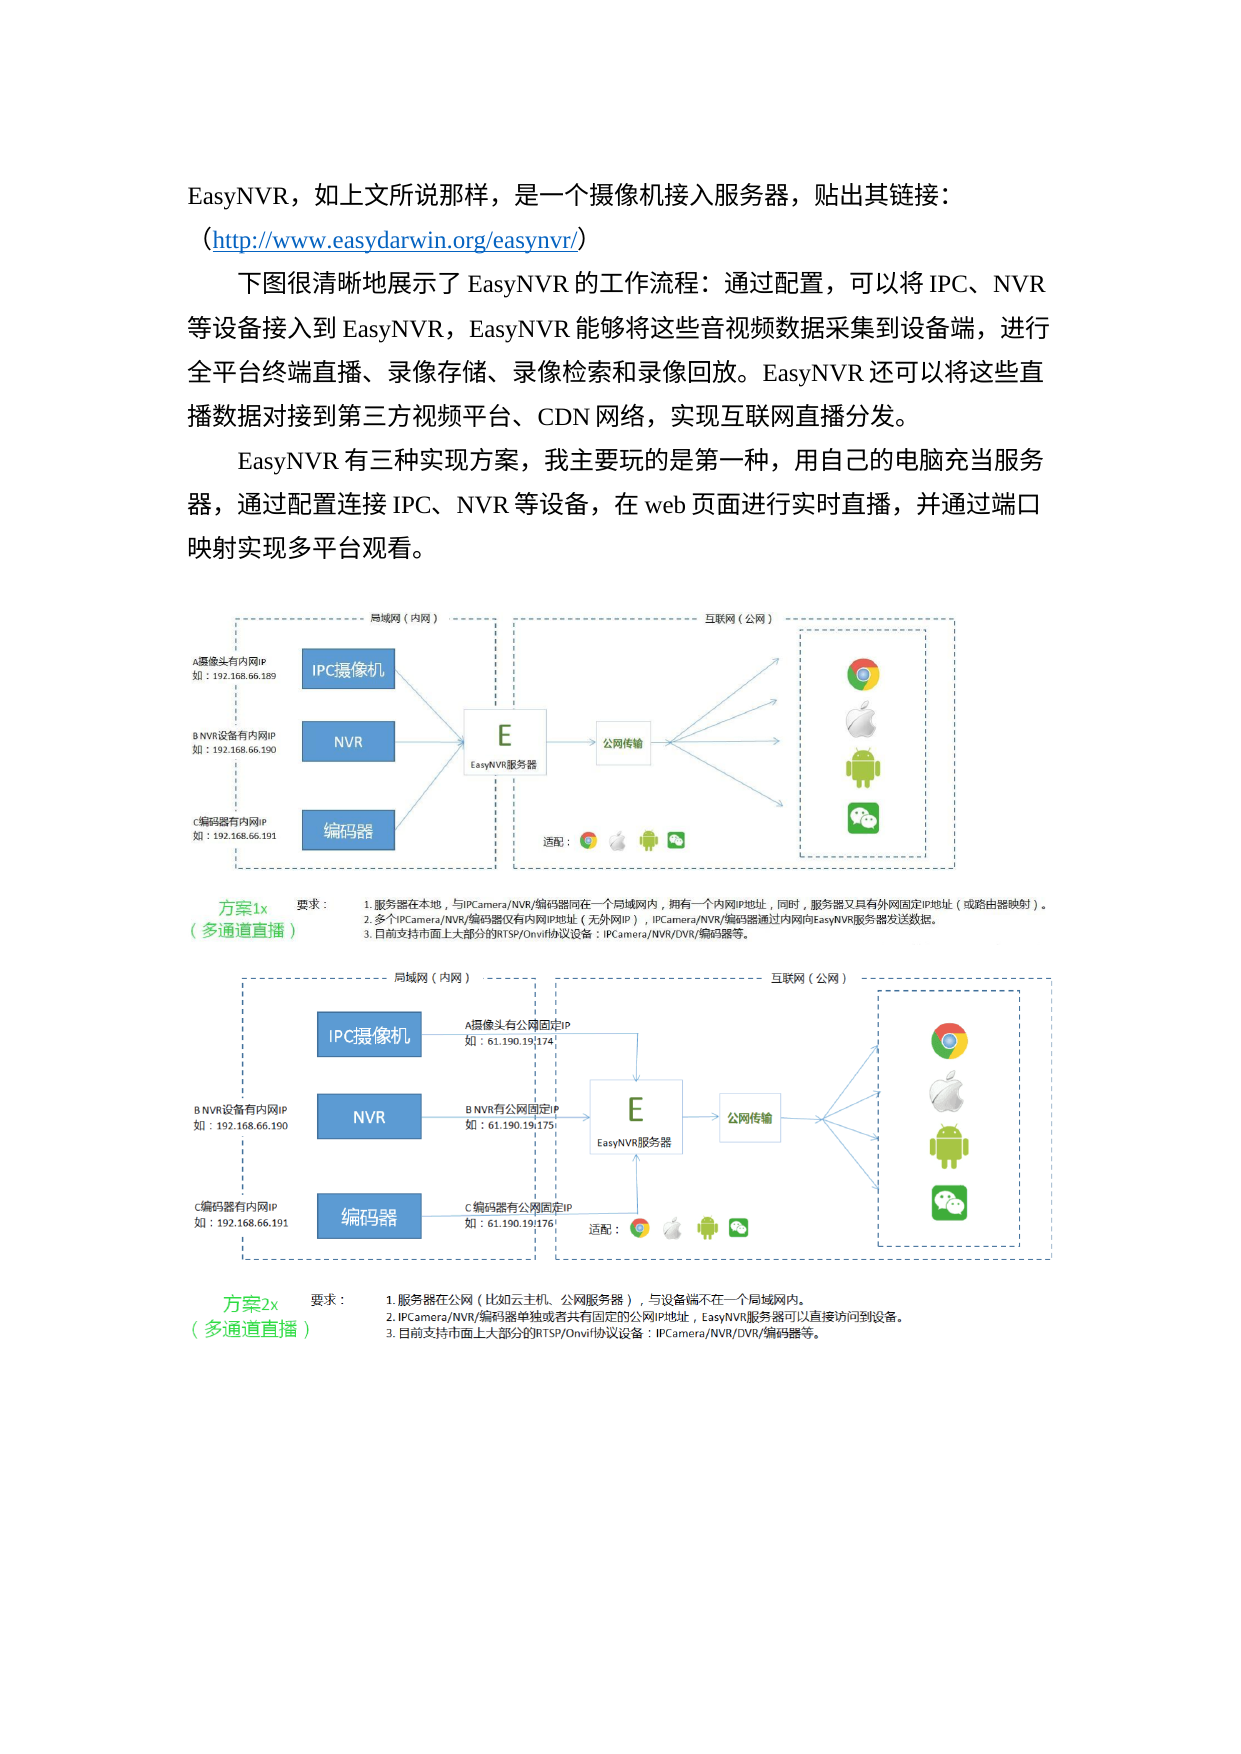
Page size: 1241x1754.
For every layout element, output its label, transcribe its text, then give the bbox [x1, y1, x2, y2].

text EasyNVR有三种实现方案，我主要玩的是第一种，用自己的电脑充当服务器，通过配置连接IPC、NVR等设备，在web页面进行实时直播，并通过端口映射实现多平台观看。 [187, 436, 1053, 568]
picture [187, 965, 1053, 1343]
text EasyNVR，如上文所说那样，是一个摄像机接入服务器，贴出其链接：（http://www.easydarwin.org/easynvr/） [187, 172, 1053, 260]
picture [187, 612, 1053, 945]
text 下图很清晰地展示了EasyNVR的工作流程：通过配置，可以将IPC、NVR等设备接入到EasyNVR，EasyNVR能够将这些音视频数据采集到设备端，进行全平台终端直播、录像存储、录像检索和录像回放。EasyNVR还可以将这些直播数据对接到第三方视频平台、CDN网络，实现互联网直播分发。 [187, 260, 1053, 436]
